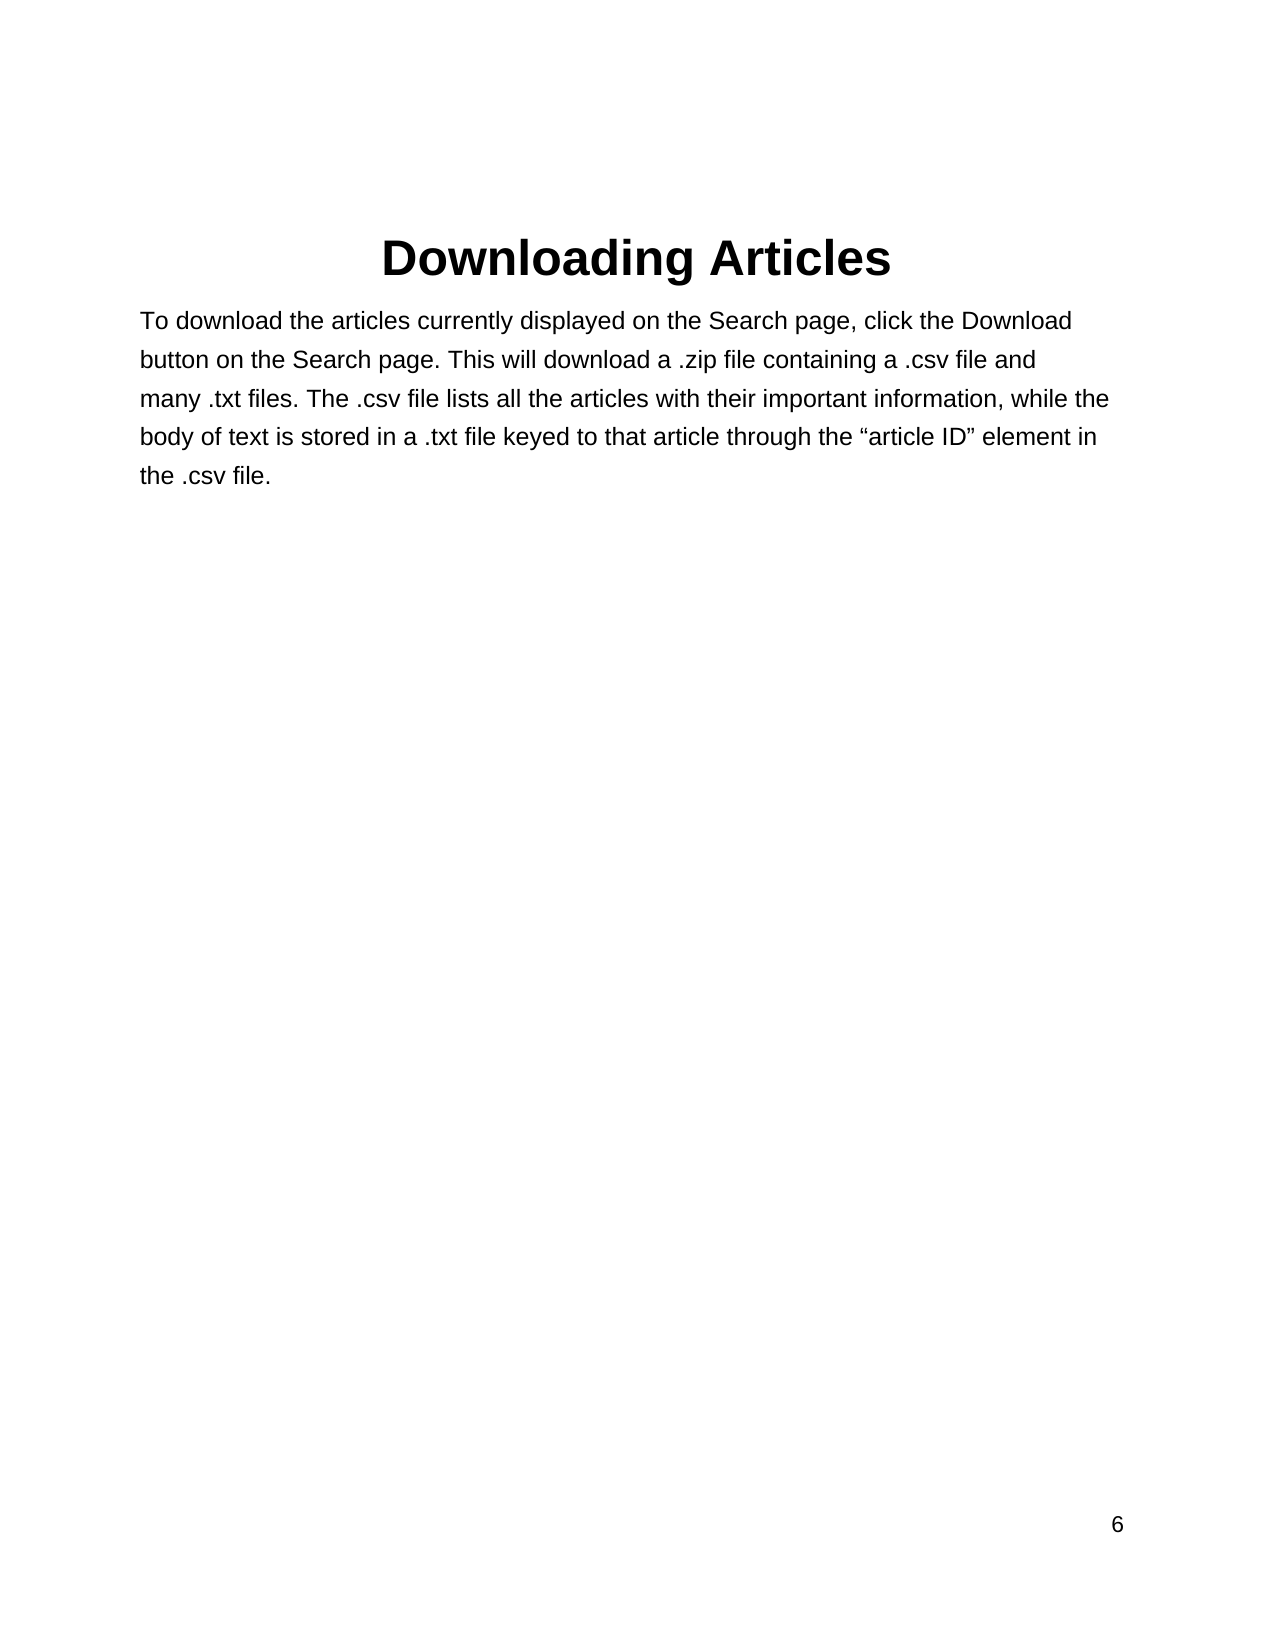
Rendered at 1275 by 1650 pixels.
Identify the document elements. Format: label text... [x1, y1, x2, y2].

subtitle Downloading Articles [381, 228, 1139, 286]
text To download the articles currently displayed on the Search page, click the Download button on the Search page. This will download a .zip file containing a .csv file and many .txt files. The .csv file lists all the articles with their important information, while the body of text is stored in a .txt file keyed to that article through the “article ID” element in the .csv file. [139, 306, 1123, 490]
